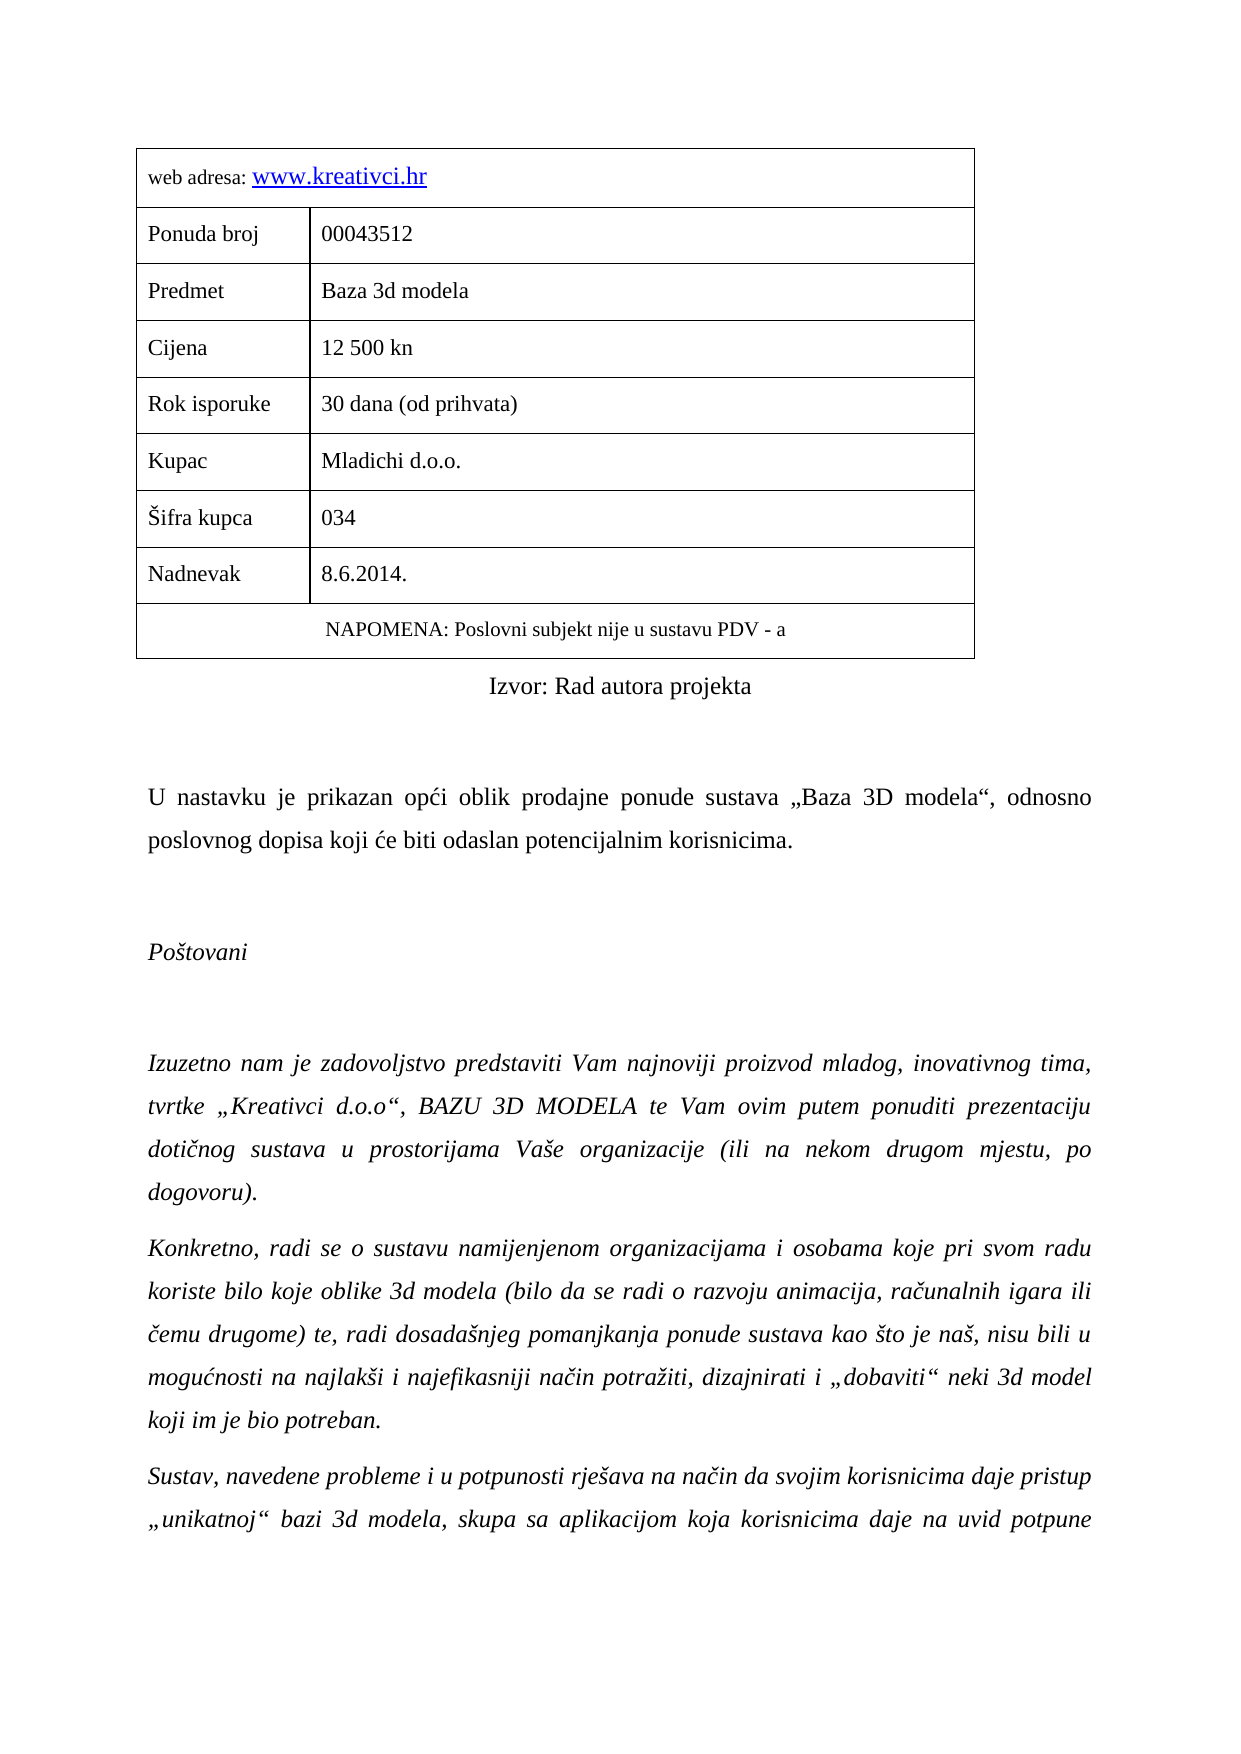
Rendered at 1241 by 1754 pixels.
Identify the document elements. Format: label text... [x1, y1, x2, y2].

table_cell 12 500 kn [311, 321, 974, 377]
table_cell Mladichi d.o.o. [311, 434, 974, 490]
table_cell 30 dana (od prihvata) [311, 378, 974, 433]
text U nastavku je prikazan opći oblik prodajne ponude sustava „Baza 3D modela“, odnosno poslovnog dopisa koji će biti odaslan potencijalnim korisnicima. [148, 782, 1093, 854]
text Izvor: Rad autora projekta [148, 671, 1093, 700]
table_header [137, 149, 974, 207]
table_cell 8.6.2014. [311, 548, 974, 603]
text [148, 1461, 1093, 1533]
table_cell 034 [311, 491, 974, 547]
table_cell Kupac [137, 434, 309, 490]
table_cell Šifra kupca [137, 491, 309, 547]
table_cell 00043512 [311, 208, 974, 263]
table_cell NAPOMENA: Poslovni subjekt nije u sustavu PDV - a [137, 604, 974, 658]
table_cell Predmet [137, 264, 309, 320]
table_cell Baza 3d modela [311, 264, 974, 320]
table_cell Rok isporuke [137, 378, 309, 433]
text Izuzetno nam je zadovoljstvo predstaviti Vam najnoviji proizvod mladog, inovativnog tima, tvrtke „Kreativci d.o.o“, BAZU 3D MODELA te Vam ovim putem ponuditi prezentaciju dotičnog sustava u prostorijama Vaše organizacije (ili na nekom drugom mjestu, po dogovoru). [148, 1048, 1093, 1206]
text Poštovani [148, 937, 1093, 966]
table_cell Cijena [137, 321, 309, 377]
table_cell Ponuda broj [137, 208, 309, 263]
table_cell Nadnevak [137, 548, 309, 603]
